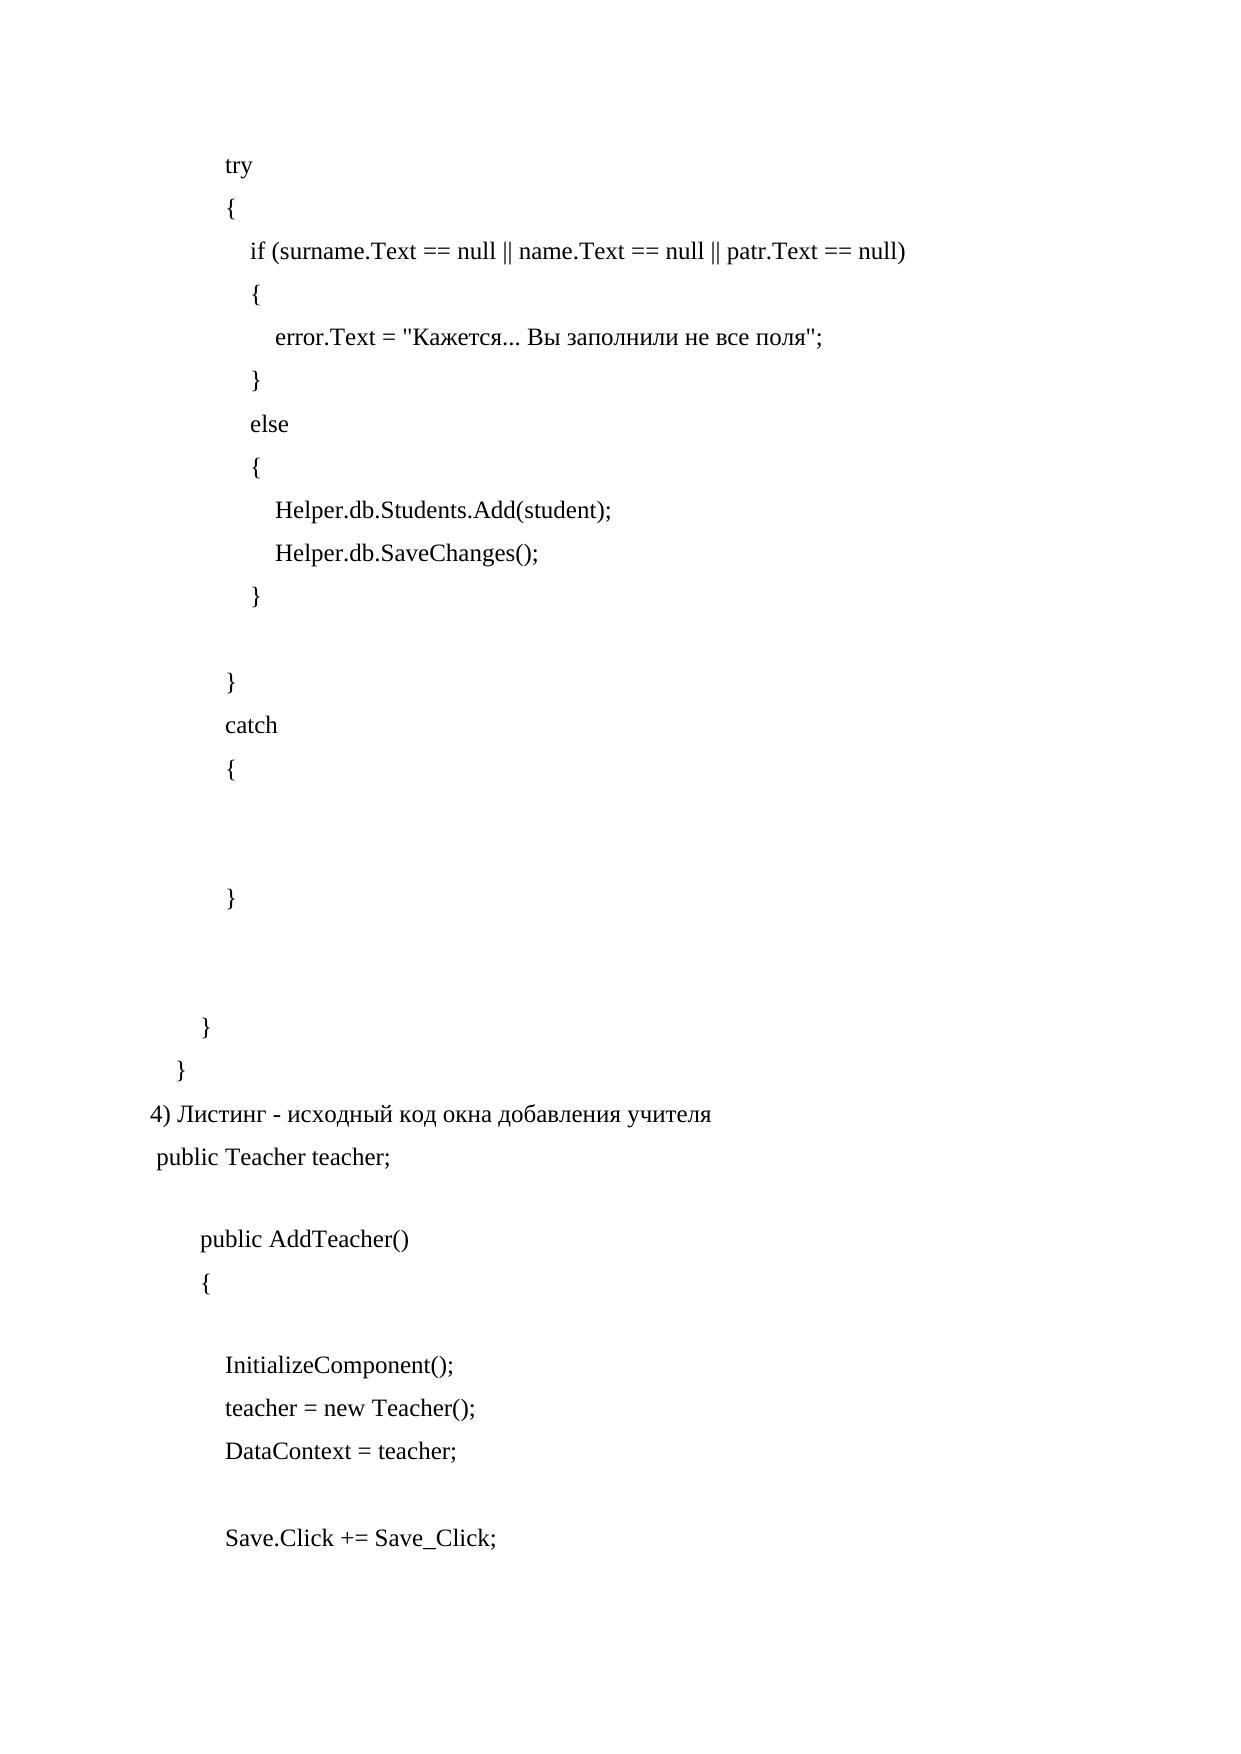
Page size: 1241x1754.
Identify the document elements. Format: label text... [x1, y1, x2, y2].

text { [150, 754, 1090, 782]
text else [150, 409, 1090, 437]
text teacher = new Teacher(); [150, 1393, 1090, 1422]
text if (surname.Text == null || name.Text == null || patr.Text == null) [150, 236, 1090, 265]
text } [150, 667, 1090, 696]
text { [150, 452, 1090, 481]
text InitializeComponent(); [150, 1350, 1090, 1379]
text Helper.db.Students.Add(student); [150, 495, 1090, 524]
text Helper.db.SaveChanges(); [150, 538, 1090, 567]
text } [150, 581, 1090, 610]
text { [150, 279, 1090, 308]
text try [150, 150, 1090, 179]
text { [150, 193, 1090, 222]
text { [150, 1268, 1090, 1296]
text error.Text = "Кажется... Вы заполнили не все поля"; [150, 322, 1090, 351]
text } [150, 883, 1090, 912]
text catch [150, 711, 1090, 739]
text Save.Click += Save_Click; [150, 1523, 1090, 1551]
text public Teacher teacher; [150, 1142, 1090, 1171]
text } [150, 1056, 1090, 1084]
text public AddTeacher() [150, 1224, 1090, 1253]
text } [150, 366, 1090, 394]
text 4) Листинг - исходный код окна добавления учителя [150, 1099, 1090, 1127]
text } [150, 1012, 1090, 1041]
text DataContext = teacher; [150, 1436, 1090, 1465]
